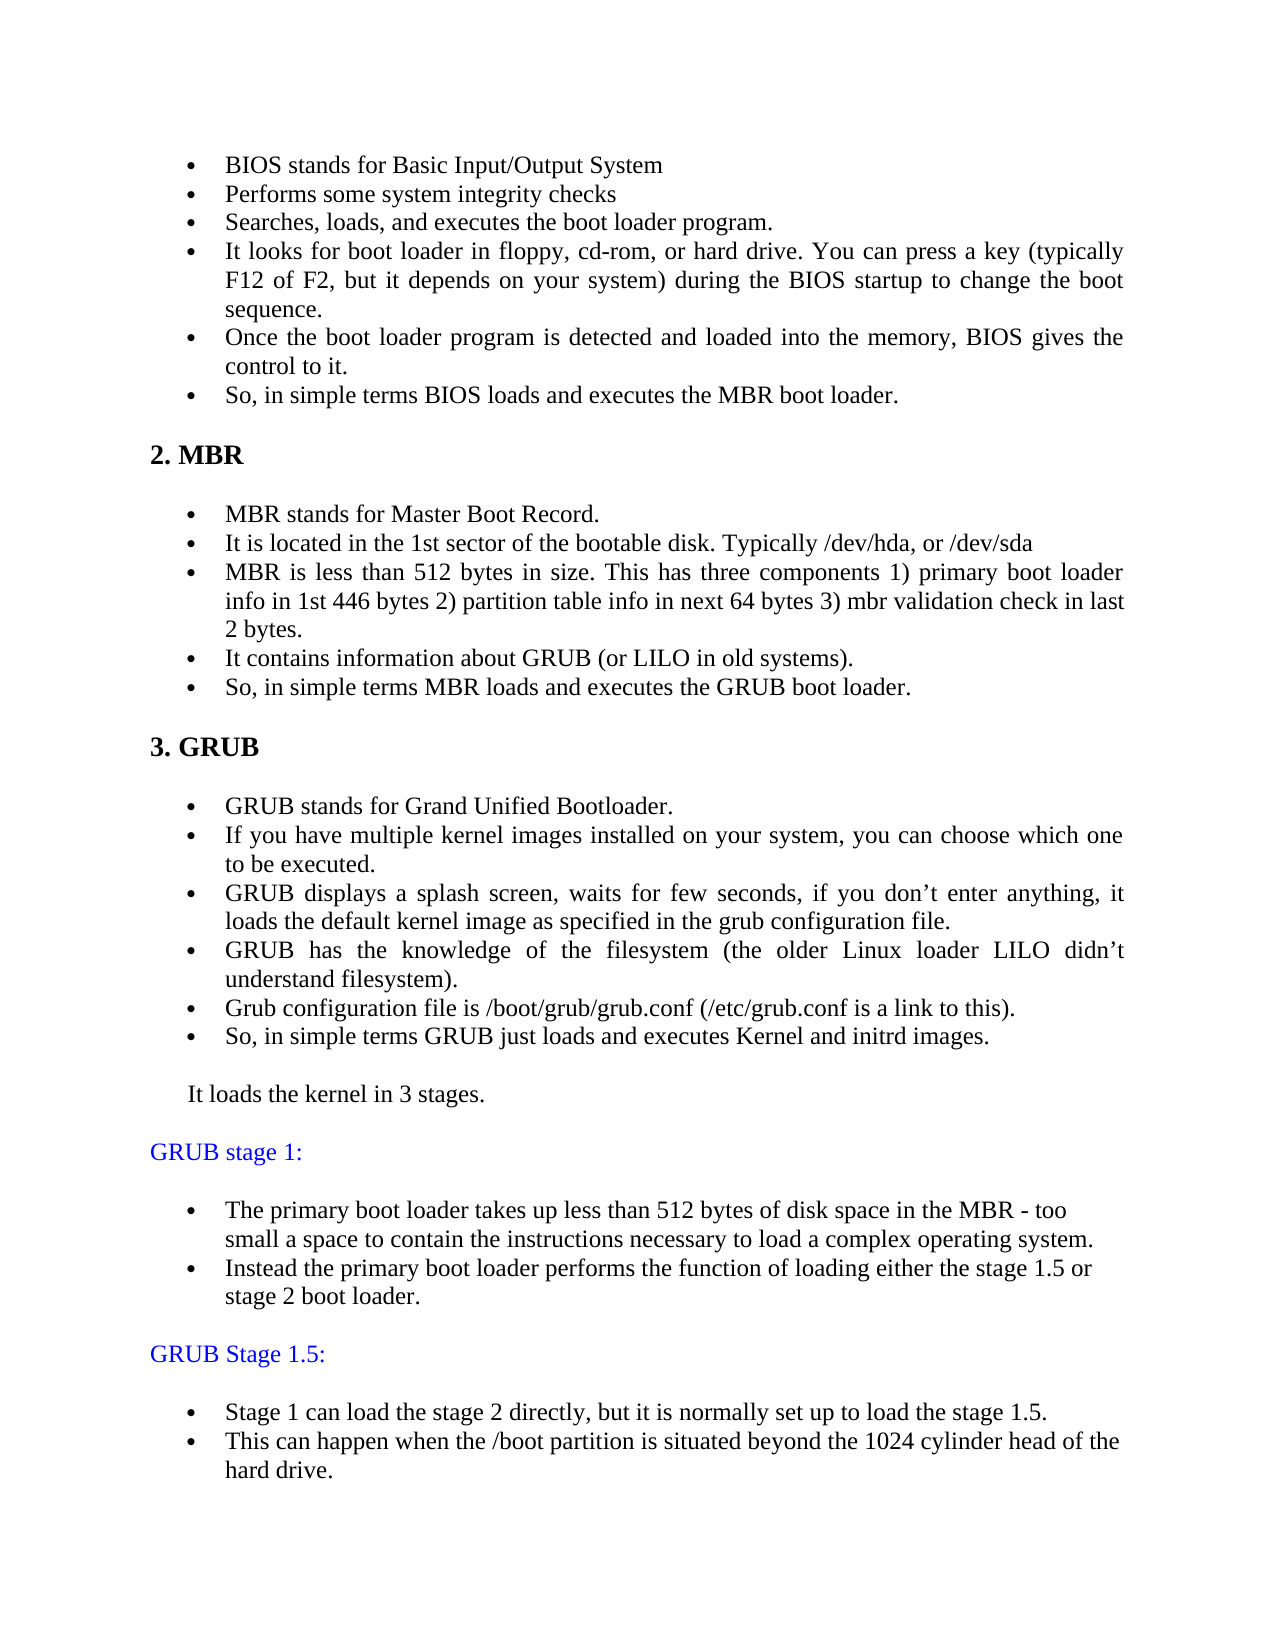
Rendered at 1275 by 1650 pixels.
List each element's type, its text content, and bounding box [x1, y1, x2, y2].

list GRUB displays a splash screen, waits for few seconds, if you don’t enter anything, it loads the default kernel image as specified in the grub configuration file. [187, 878, 1125, 935]
list It contains information about GRUB (or LILO in old systems). [187, 643, 1125, 672]
list It looks for boot loader in floppy, cd-rom, or hard drive. You can press a key (typically F12 of F2, but it depends on your system) during the BIOS startup to change the boot sequence. [187, 236, 1125, 322]
text GRUB Stage 1.5: [150, 1339, 1125, 1368]
list So, in simple terms GRUB just loads and executes Kernel and initrd images. [187, 1021, 1125, 1050]
list Stage 1 can load the stage 2 directly, but it is normally set up to load the stage 1.5. [187, 1397, 1125, 1426]
list It is located in the 1st sector of the bootable disk. Typically /dev/hda, or /dev/sda [187, 528, 1125, 557]
text It loads the kernel in 3 stages. [187, 1079, 1125, 1108]
list Searches, loads, and executes the boot loader program. [187, 207, 1125, 236]
list So, in simple terms MBR loads and executes the GRUB boot loader. [187, 672, 1125, 701]
subtitle 3. GRUB [150, 730, 1125, 762]
text GRUB stage 1: [150, 1137, 1125, 1166]
list This can happen when the /boot partition is situated beyond the 1024 cylinder head of the hard drive. [187, 1426, 1125, 1483]
list So, in simple terms BIOS loads and executes the MBR boot loader. [187, 380, 1125, 409]
list MBR stands for Master Boot Record. [187, 499, 1125, 528]
subtitle 2. MBR [150, 438, 1125, 470]
list Instead the primary boot loader performs the function of loading either the stage 1.5 or stage 2 boot loader. [187, 1253, 1125, 1310]
list MBR is less than 512 bytes in size. This has three components 1) primary boot loader info in 1st 446 bytes 2) partition table info in next 64 bytes 3) mbr validation check in last 2 bytes. [187, 557, 1125, 643]
list The primary boot loader takes up less than 512 bytes of disk space in the MBR - too small a space to contain the instructions necessary to load a complex operating system. [187, 1195, 1125, 1253]
list Performs some system integrity checks [187, 179, 1125, 207]
list GRUB has the knowledge of the filesystem (the older Linux loader LILO didn’t understand filesystem). [187, 935, 1125, 993]
list GRUB stands for Grand Unified Bootloader. [187, 791, 1125, 820]
list If you have multiple kernel images installed on your system, you can choose which one to be executed. [187, 820, 1125, 878]
list BIOS stands for Basic Input/Output System [187, 150, 1125, 179]
list Once the boot loader program is detected and loaded into the memory, BIOS gives the control to it. [187, 322, 1125, 380]
list Grub configuration file is /boot/grub/grub.conf (/etc/grub.conf is a link to this). [187, 993, 1125, 1021]
